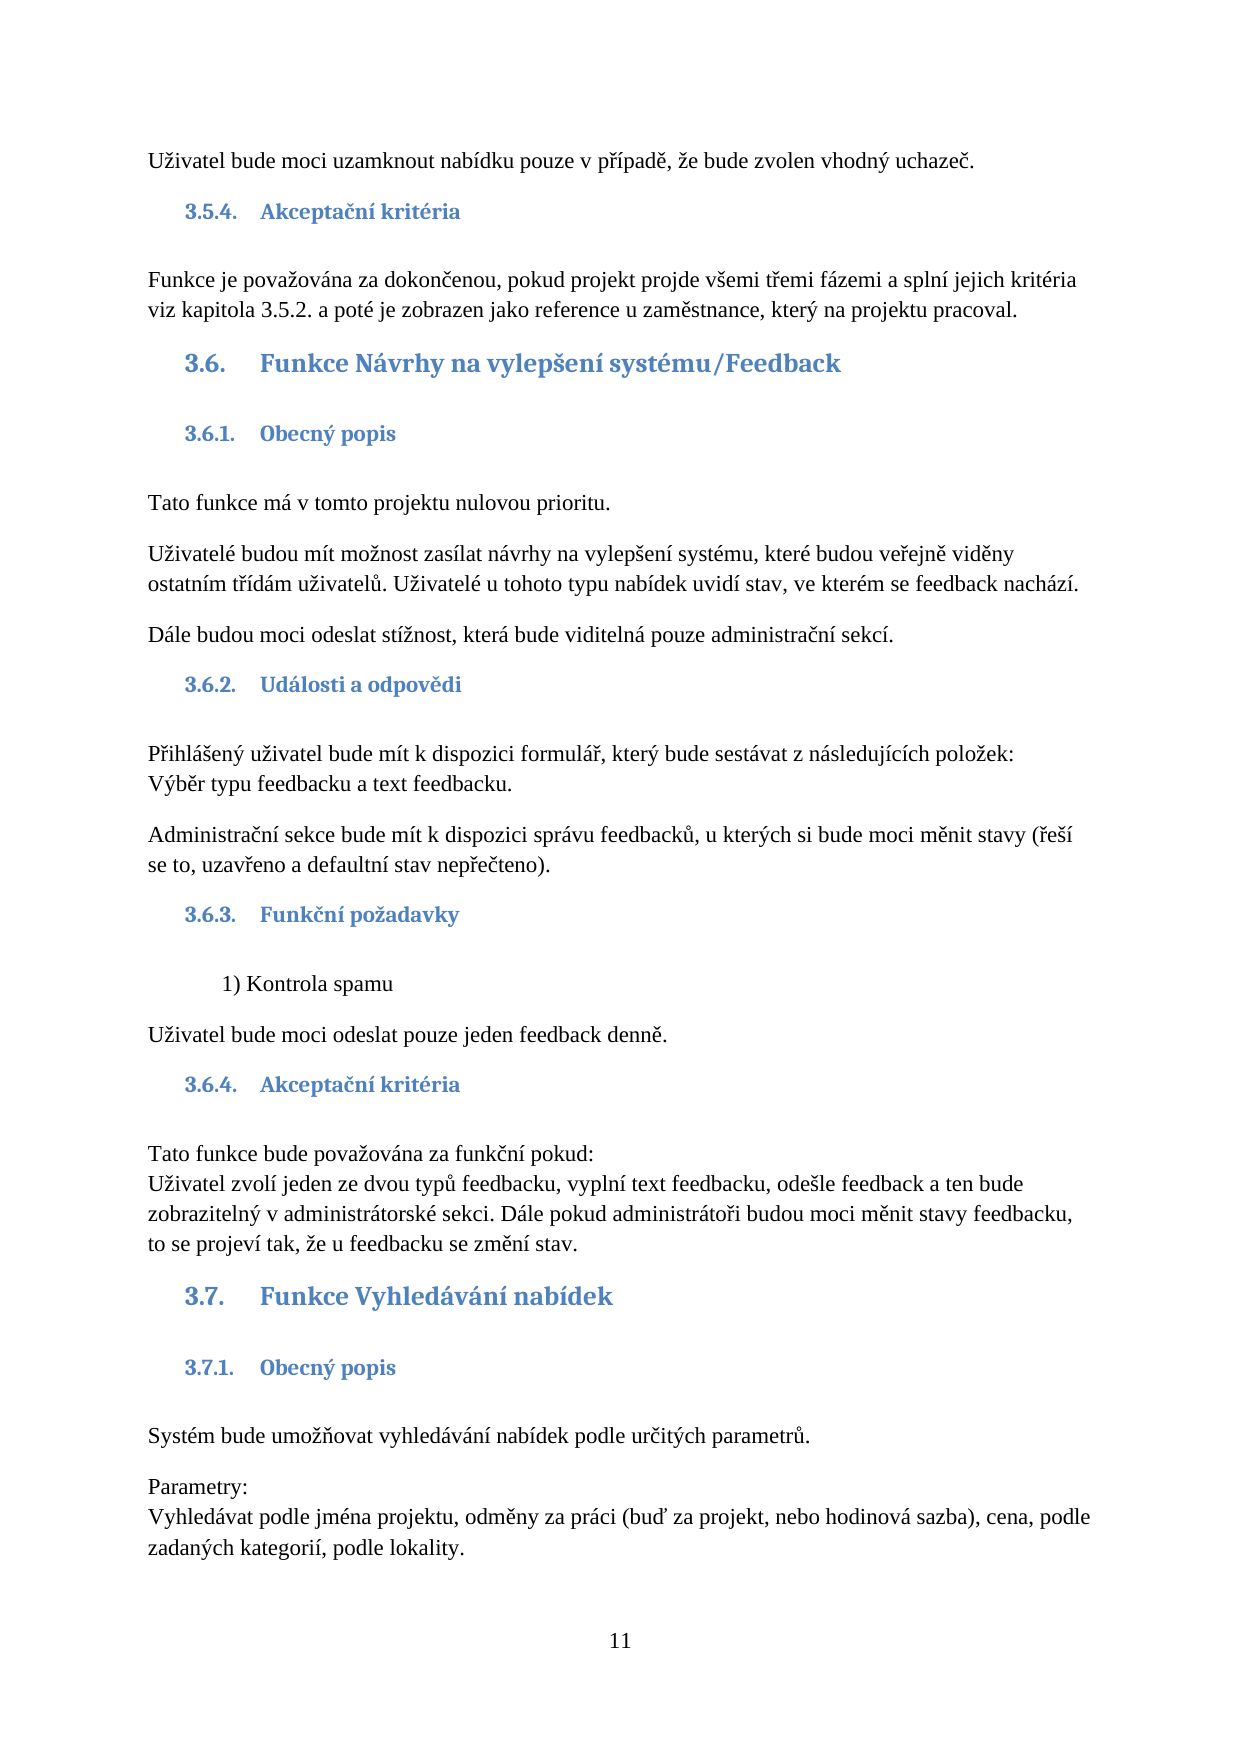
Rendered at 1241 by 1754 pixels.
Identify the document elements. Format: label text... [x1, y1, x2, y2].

subtitle Funkce Vyhledávání nabídek [185, 1281, 1093, 1312]
text 1) Kontrola spamu [148, 970, 1093, 996]
text Tato funkce má v tomto projektu nulovou prioritu. [148, 488, 1093, 515]
subtitle Akceptační kritéria [185, 199, 1093, 225]
text Administrační sekce bude mít k dispozici správu feedbacků, u kterých si bude moci měnit stavy (řeší se to, uzavřeno a defaultní stav nepřečteno). [148, 821, 1093, 877]
text Systém bude umožňovat vyhledávání nabídek podle určitých parametrů. [148, 1422, 1093, 1448]
subtitle Akceptační kritéria [185, 1072, 1093, 1098]
text Uživatel bude moci uzamknout nabídku pouze v případě, že bude zvolen vhodný uchazeč. [148, 148, 1093, 174]
subtitle Obecný popis [185, 421, 1093, 447]
subtitle Funkční požadavky [185, 902, 1093, 928]
text Uživatelé budou mít možnost zasílat návrhy na vylepšení systému, které budou veřejně viděny ostatním třídám uživatelů. Uživatelé u tohoto typu nabídek uvidí stav, ve kterém se feedback nachází. [148, 539, 1093, 596]
subtitle Obecný popis [185, 1354, 1093, 1381]
text Dále budou moci odeslat stížnost, která bude viditelná pouze administrační sekcí. [148, 621, 1093, 647]
text Parametry: Vyhledávat podle jména projektu, odměny za práci (buď za projekt, nebo hodinová sazba), cena, podle zadaných kategorií, podle lokality. [148, 1473, 1093, 1560]
text Přihlášený uživatel bude mít k dispozici formulář, který bude sestávat z následujících položek: Výběr typu feedbacku a text feedbacku. [148, 739, 1093, 796]
text Funkce je považována za dokončenou, pokud projekt projde všemi třemi fázemi a splní jejich kritéria viz kapitola 3.5.2. a poté je zobrazen jako reference u zaměstnance, který na projektu pracoval. [148, 266, 1093, 323]
text Tato funkce bude považována za funkční pokud: Uživatel zvolí jeden ze dvou typů feedbacku, vyplní text feedbacku, odešle feedback a ten bude zobrazitelný v administrátorské sekci. Dále pokud administrátoři budou moci měnit stavy feedbacku, to se projeví tak, že u feedbacku se změní stav. [148, 1139, 1093, 1257]
text Uživatel bude moci odeslat pouze jeden feedback denně. [148, 1021, 1093, 1047]
subtitle Funkce Návrhy na vylepšení systému/Feedback [185, 348, 1093, 379]
subtitle Události a odpovědi [185, 672, 1093, 698]
